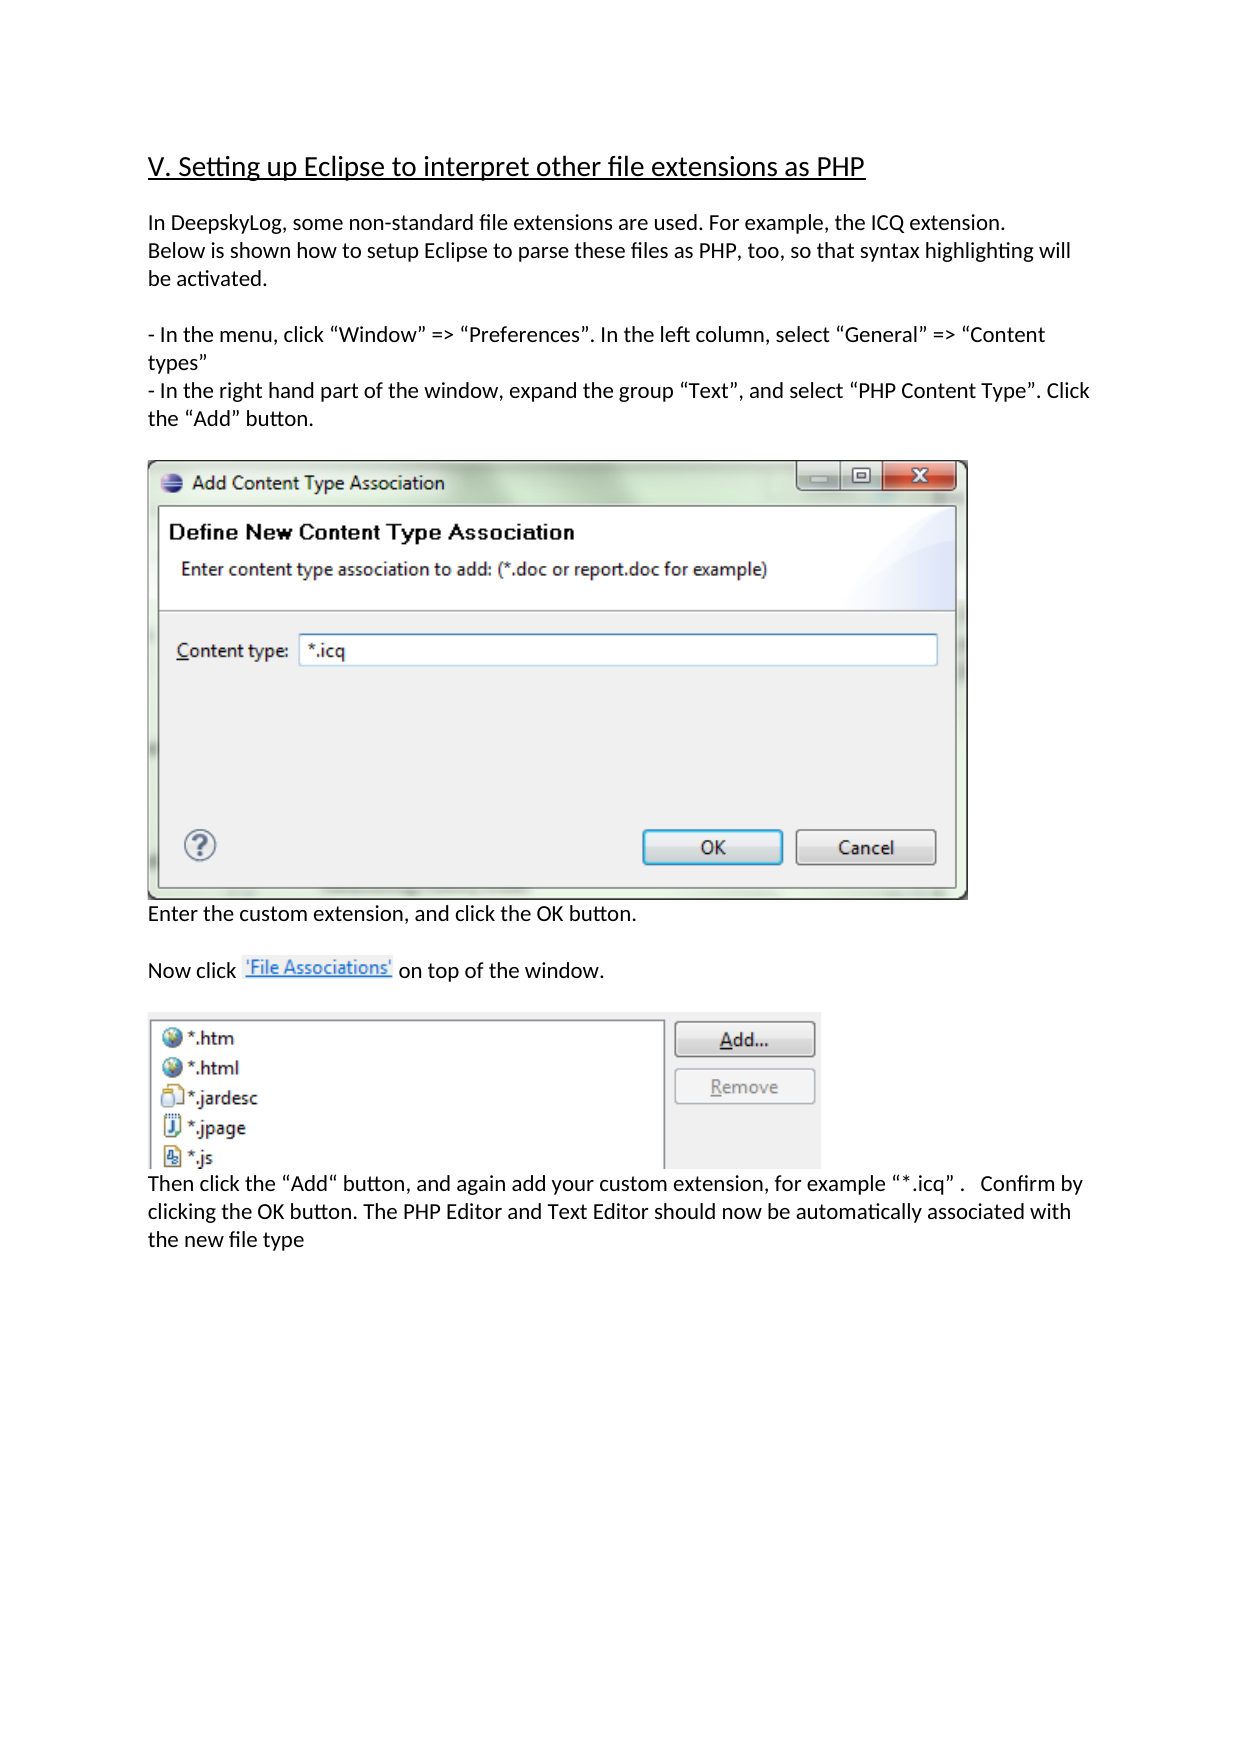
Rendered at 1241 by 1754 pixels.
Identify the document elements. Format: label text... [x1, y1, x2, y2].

text - In the menu, click “Window” => “Preferences”. In the left column, select “General” => “Content types” [148, 320, 1093, 376]
text Below is shown how to setup Eclipse to parse these files as PHP, too, so that syntax highlighting will be activated. [148, 236, 1093, 292]
text Enter the custom extension, and click the OK button. [148, 899, 1093, 927]
text - In the right hand part of the window, expand the group “Text”, and select “PHP Content Type”. Click the “Add” button. [148, 376, 1093, 432]
text In DeepskyLog, some non-standard file extensions are used. For example, the ICQ extension. [148, 208, 1093, 236]
picture [147, 460, 968, 900]
picture [241, 955, 394, 979]
picture [147, 1012, 822, 1169]
list V. Setting up Eclipse to interpret other file extensions as PHP [148, 148, 1093, 183]
text Now click on top of the window. [148, 956, 1093, 985]
text Then click the “Add“ button, and again add your custom extension, for example “*.icq” . Confirm by clicking the OK button. The PHP Editor and Text Editor should now be automatically associated with the new file type [148, 1169, 1093, 1253]
